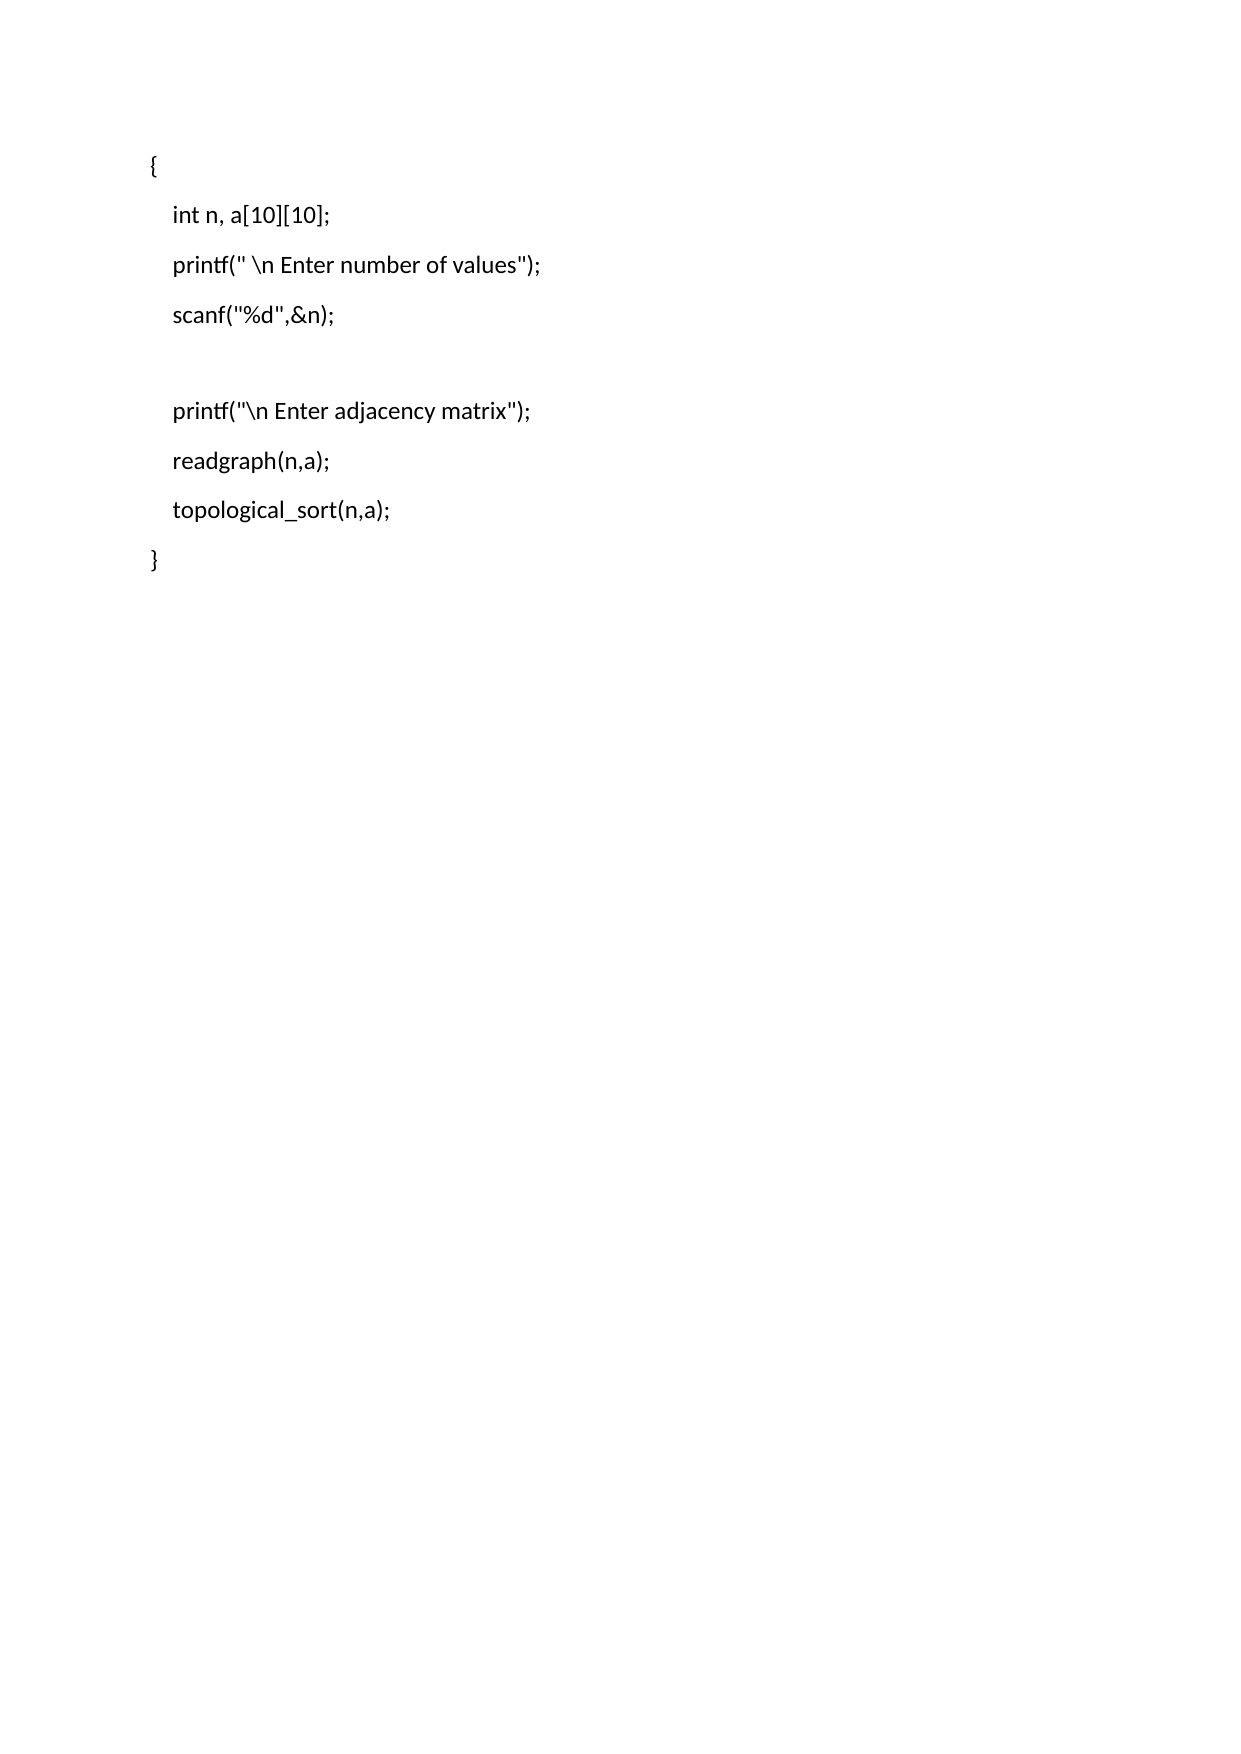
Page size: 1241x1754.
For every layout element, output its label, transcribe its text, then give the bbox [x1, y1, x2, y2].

text int n, a[10][10]; [150, 199, 1090, 230]
text scanf("%d",&n); [150, 299, 1090, 329]
text { [150, 150, 1090, 181]
text printf(" \n Enter number of values"); [150, 249, 1090, 280]
text topological_sort(n,a); [150, 494, 1090, 525]
text printf("\n Enter adjacency matrix"); [150, 395, 1090, 426]
text } [150, 544, 1090, 574]
text readgraph(n,a); [150, 445, 1090, 475]
